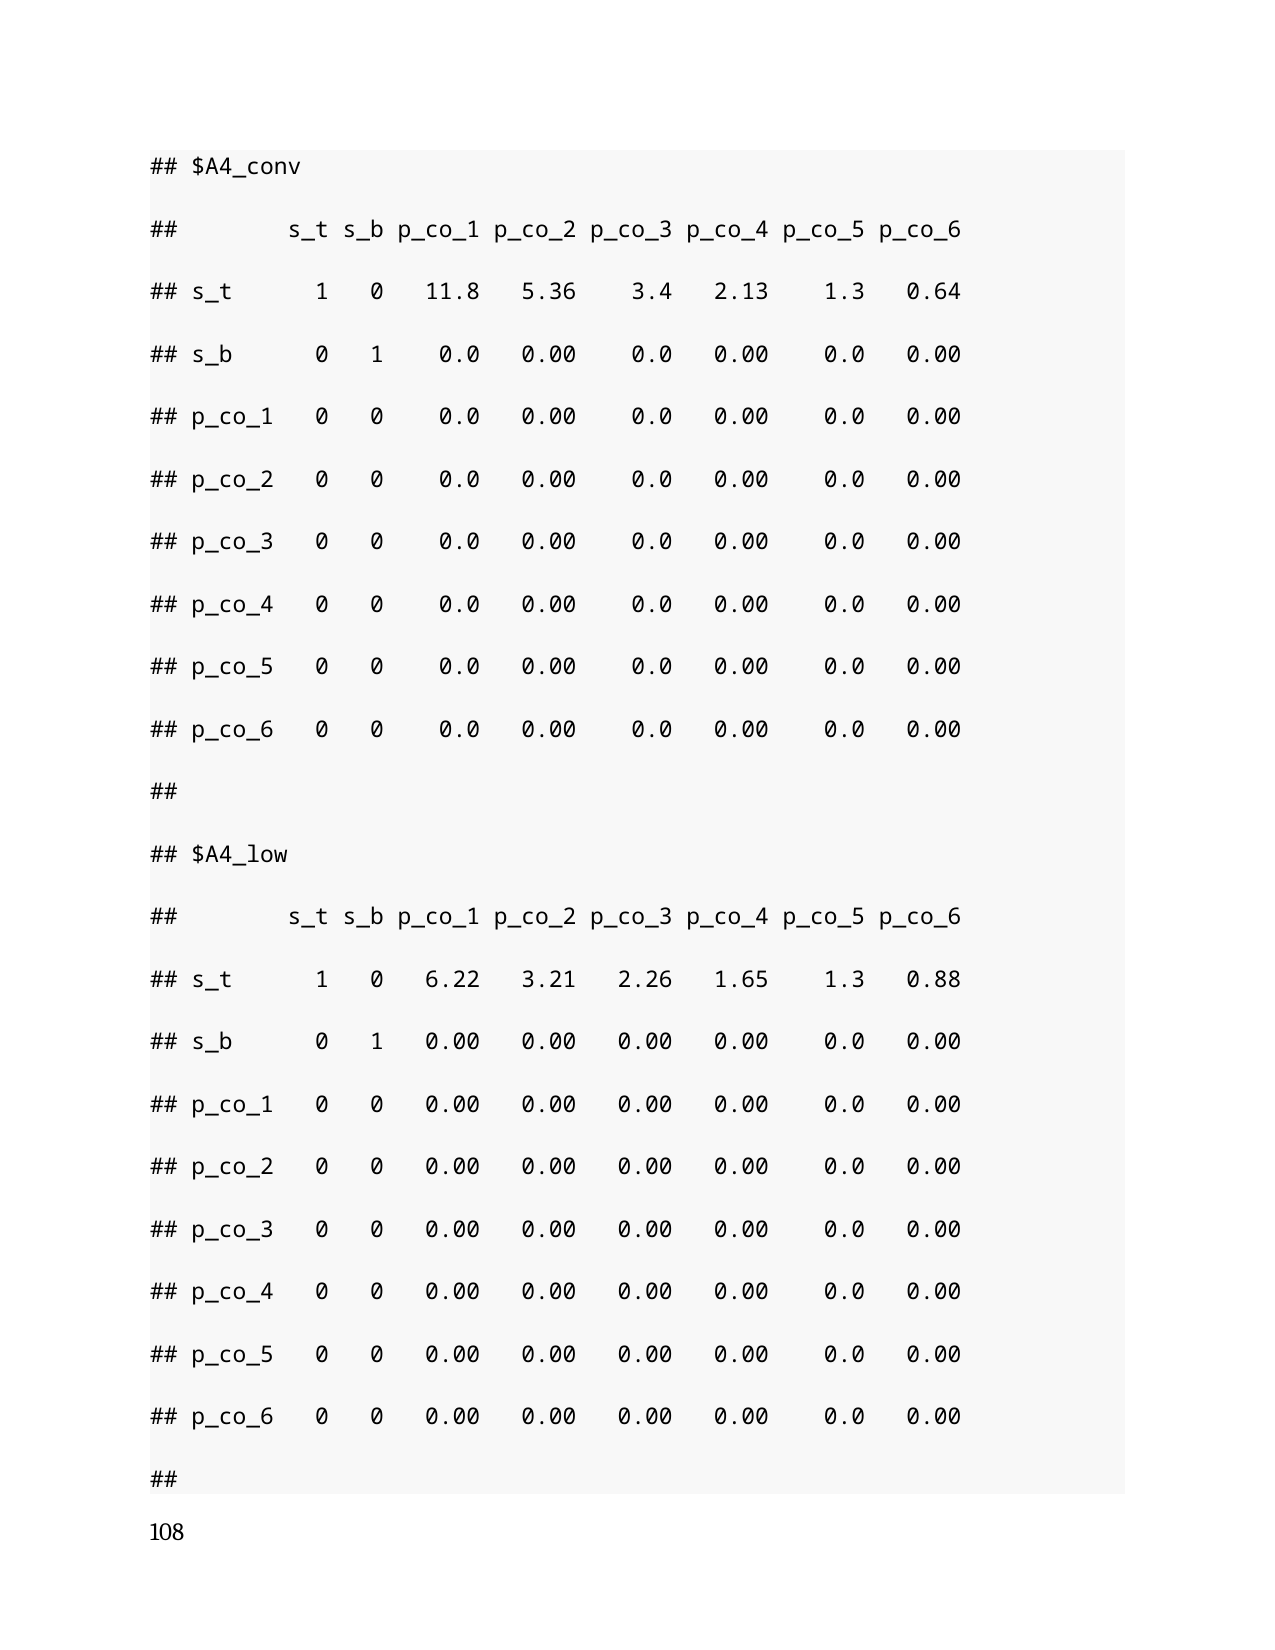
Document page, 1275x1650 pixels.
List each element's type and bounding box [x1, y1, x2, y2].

text [150, 150, 1125, 1494]
